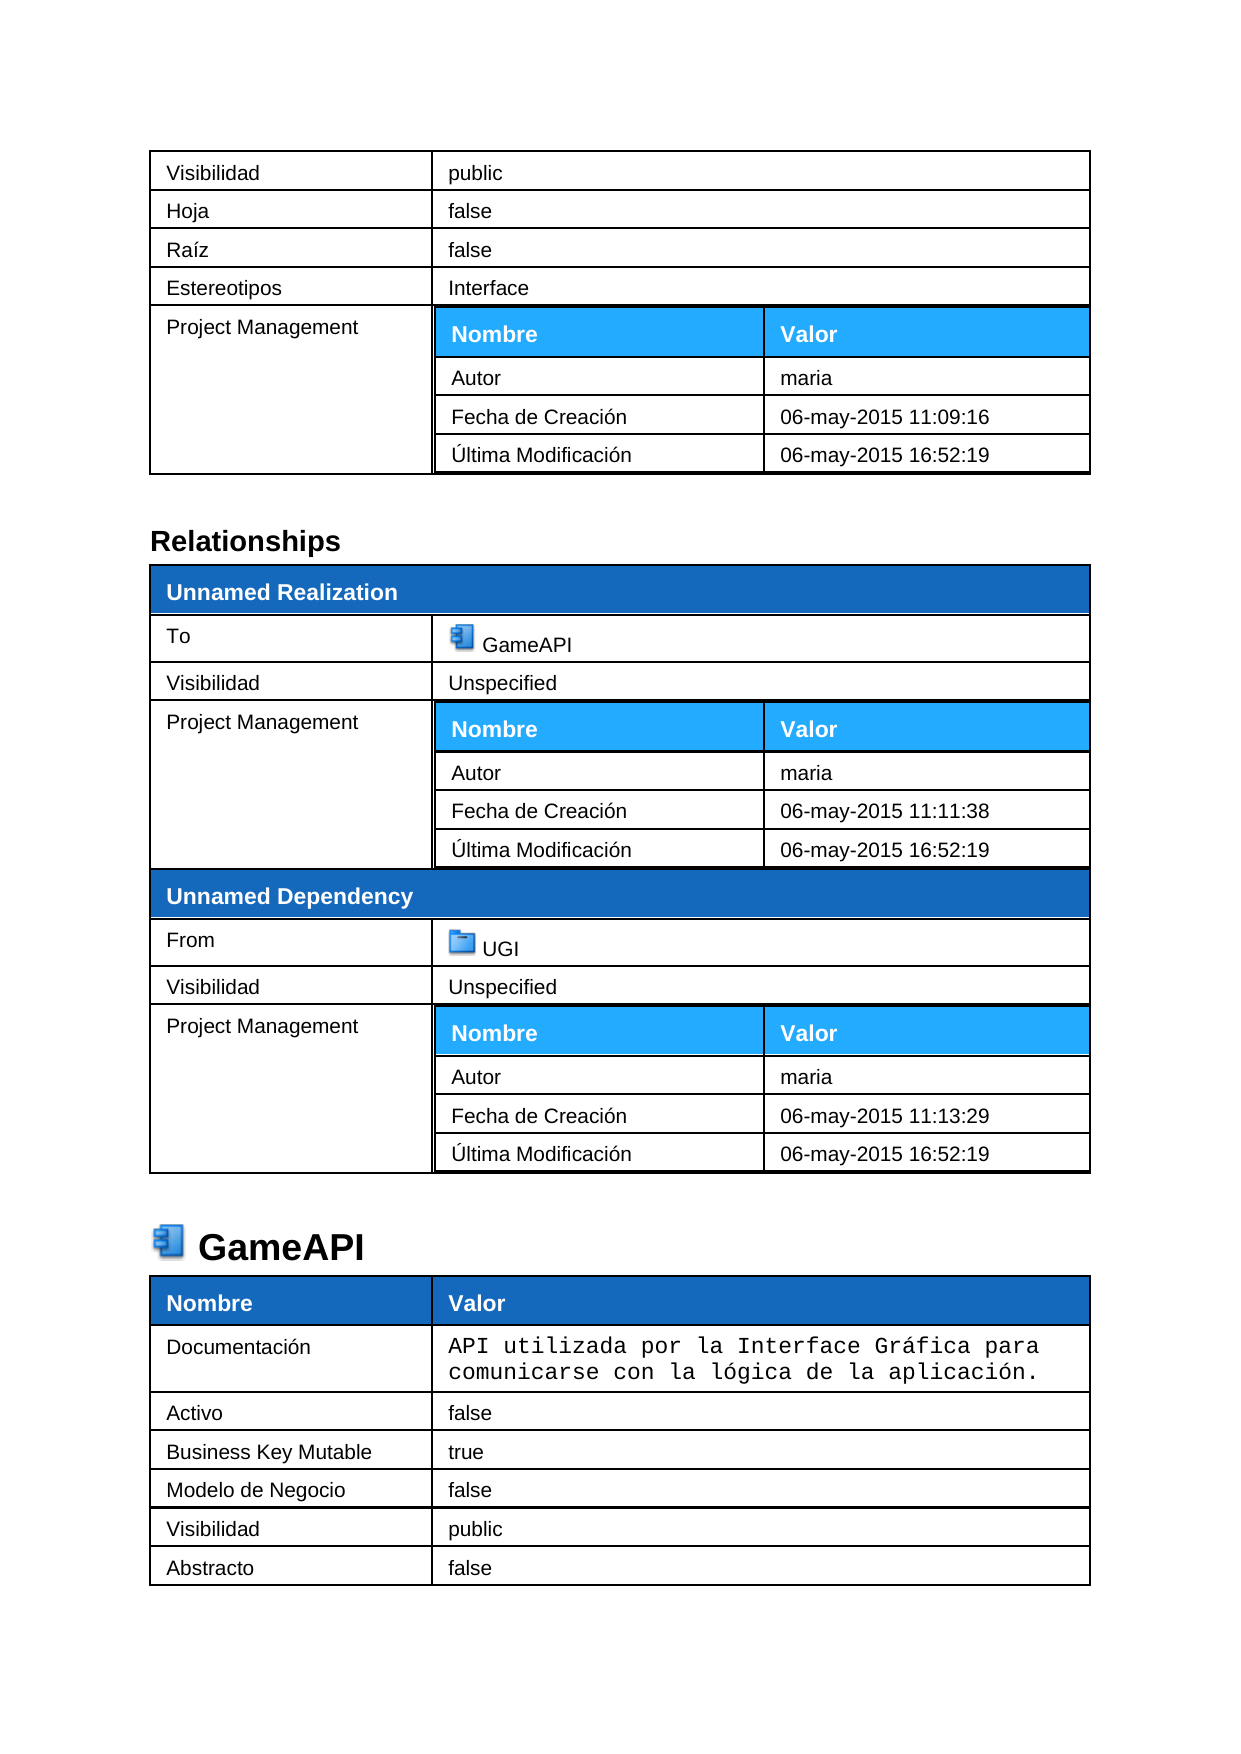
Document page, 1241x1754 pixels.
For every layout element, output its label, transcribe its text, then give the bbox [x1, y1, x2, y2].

table_cell true [433, 1431, 1089, 1468]
table_cell [765, 396, 1089, 433]
table_cell [436, 1134, 763, 1170]
table_cell Visibilidad [151, 152, 431, 188]
table_cell To [151, 616, 431, 661]
table_cell false [433, 1470, 1089, 1506]
table_cell [436, 753, 763, 789]
subtitle Relationships [150, 524, 1090, 558]
table_cell [765, 791, 1089, 828]
table_cell [765, 753, 1089, 789]
table_cell Visibilidad [151, 967, 431, 1003]
table_cell Modelo de Negocio [151, 1470, 431, 1506]
table_cell Project Management [151, 1005, 431, 1172]
table_header Nombre [151, 1277, 431, 1324]
table_cell Visibilidad [151, 663, 431, 699]
table_cell false [433, 191, 1089, 227]
table_cell [436, 435, 763, 471]
table_header Valor [433, 1277, 1089, 1324]
table_cell [765, 1095, 1089, 1132]
table_cell Project Management [151, 701, 431, 868]
table_cell Activo [151, 1393, 431, 1429]
table_cell false [433, 1547, 1089, 1583]
table_cell [436, 1057, 763, 1093]
table_header Unnamed Realization [151, 566, 1089, 613]
table_cell public [433, 152, 1089, 188]
table_cell [765, 358, 1089, 394]
picture [448, 623, 477, 652]
table_cell public [433, 1509, 1089, 1545]
table_cell Unspecified [433, 663, 1089, 699]
table_cell Raíz [151, 229, 431, 266]
picture [150, 1223, 188, 1261]
picture [448, 927, 477, 956]
table_cell Interface [433, 268, 1089, 304]
table_cell Documentación [151, 1326, 431, 1391]
table_cell Visibilidad [151, 1509, 431, 1545]
table_cell Business Key Mutable [151, 1431, 431, 1468]
table_cell From [151, 920, 431, 964]
table_cell UGI [433, 920, 1089, 964]
table_cell Project Management [151, 306, 431, 473]
table_cell GameAPI [433, 616, 1089, 661]
table_cell [436, 358, 763, 394]
table_cell [436, 1095, 763, 1132]
table_cell Unspecified [433, 967, 1089, 1003]
table_cell [765, 1057, 1089, 1093]
table_cell false [433, 1393, 1089, 1429]
table_cell [436, 791, 763, 828]
table_cell [765, 435, 1089, 471]
table_cell Estereotipos [151, 268, 431, 304]
table_cell [765, 830, 1089, 866]
table_cell [436, 396, 763, 433]
table_cell false [433, 229, 1089, 266]
table_cell Hoja [151, 191, 431, 227]
table_cell Abstracto [151, 1547, 431, 1583]
table_header Unnamed Dependency [151, 870, 1089, 917]
table_cell [436, 830, 763, 866]
subtitle GameAPI [150, 1223, 1090, 1269]
table_cell [765, 1134, 1089, 1170]
table_cell API utilizada por la Interface Gráfica para comunicarse con la lógica de la aplicación. [433, 1326, 1089, 1391]
